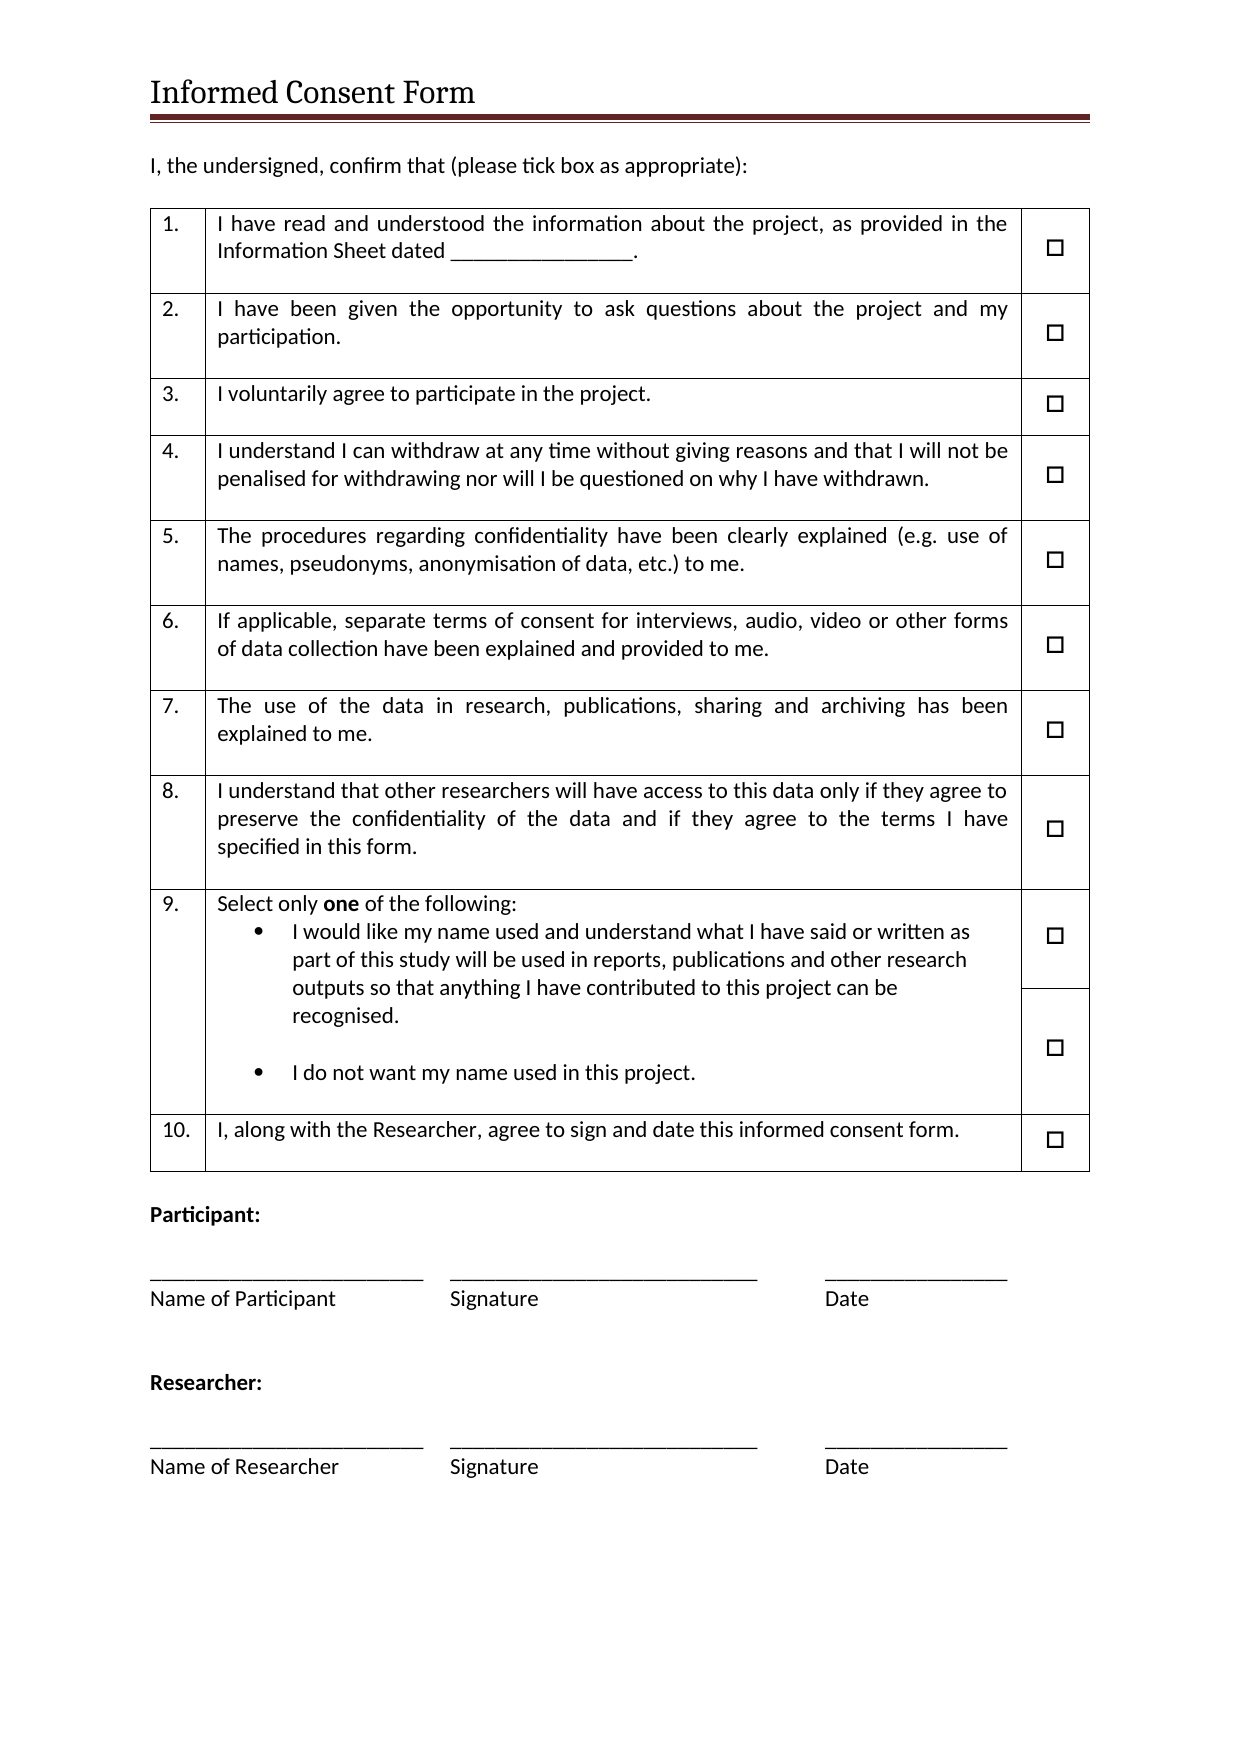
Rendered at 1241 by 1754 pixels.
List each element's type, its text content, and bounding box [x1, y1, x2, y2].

table_cell [1022, 379, 1089, 435]
table_cell I understand that other researchers will have access to this data only if they agree to preserve the confidentiality of the data and if they agree to the terms I have specified in this form. [206, 776, 1021, 888]
table_cell 4. [151, 436, 205, 520]
table_cell [1022, 691, 1089, 775]
table_cell The procedures regarding confidentiality have been clearly explained (e.g. use of names, pseudonyms, anonymisation of data, etc.) to me. [206, 521, 1021, 605]
table_cell I have been given the opportunity to ask questions about the project and my participation. [206, 294, 1021, 378]
table_header [1022, 209, 1089, 293]
table_cell I understand I can withdraw at any time without giving reasons and that I will not be penalised for withdrawing nor will I be questioned on why I have withdrawn. [206, 436, 1021, 520]
text ________________________ ___________________________ ________________ [150, 1256, 1090, 1284]
text Participant: [150, 1200, 1090, 1228]
table_cell [1022, 776, 1089, 888]
table_cell Select only one of the following: I would like my name used and understand what I have said or written as part of this study will be used in reports, publications and other research outputs so that anything I have contributed to this project can be recognised. I do not want my name used in this project. [206, 890, 1021, 1114]
table_cell 9. [151, 890, 205, 1114]
table_cell [1022, 989, 1089, 1114]
table_cell [1022, 890, 1089, 988]
text Researcher: [150, 1368, 1090, 1396]
table_cell 3. [151, 379, 205, 435]
table_cell I, along with the Researcher, agree to sign and date this informed consent form. [206, 1115, 1021, 1171]
table_cell 8. [151, 776, 205, 888]
table_cell 10. [151, 1115, 205, 1171]
table_cell [1022, 436, 1089, 520]
table_cell I voluntarily agree to participate in the project. [206, 379, 1021, 435]
table_cell [1022, 606, 1089, 690]
table_cell 5. [151, 521, 205, 605]
table_cell The use of the data in research, publications, sharing and archiving has been explained to me. [206, 691, 1021, 775]
table_header 1. [151, 209, 205, 293]
table_header I have read and understood the information about the project, as provided in the Information Sheet dated ________________. [206, 209, 1021, 293]
table_cell [1022, 1115, 1089, 1171]
table_cell 7. [151, 691, 205, 775]
table_cell 2. [151, 294, 205, 378]
table_cell 6. [151, 606, 205, 690]
text ________________________ ___________________________ ________________ [150, 1424, 1090, 1452]
text Name of Researcher Signature Date [150, 1452, 1090, 1480]
text I, the undersigned, confirm that (please tick box as appropriate): [150, 152, 1090, 179]
table_cell If applicable, separate terms of consent for interviews, audio, video or other forms of data collection have been explained and provided to me. [206, 606, 1021, 690]
text Name of Participant Signature Date [150, 1284, 1090, 1312]
table_cell [1022, 521, 1089, 605]
table_cell [1022, 294, 1089, 378]
